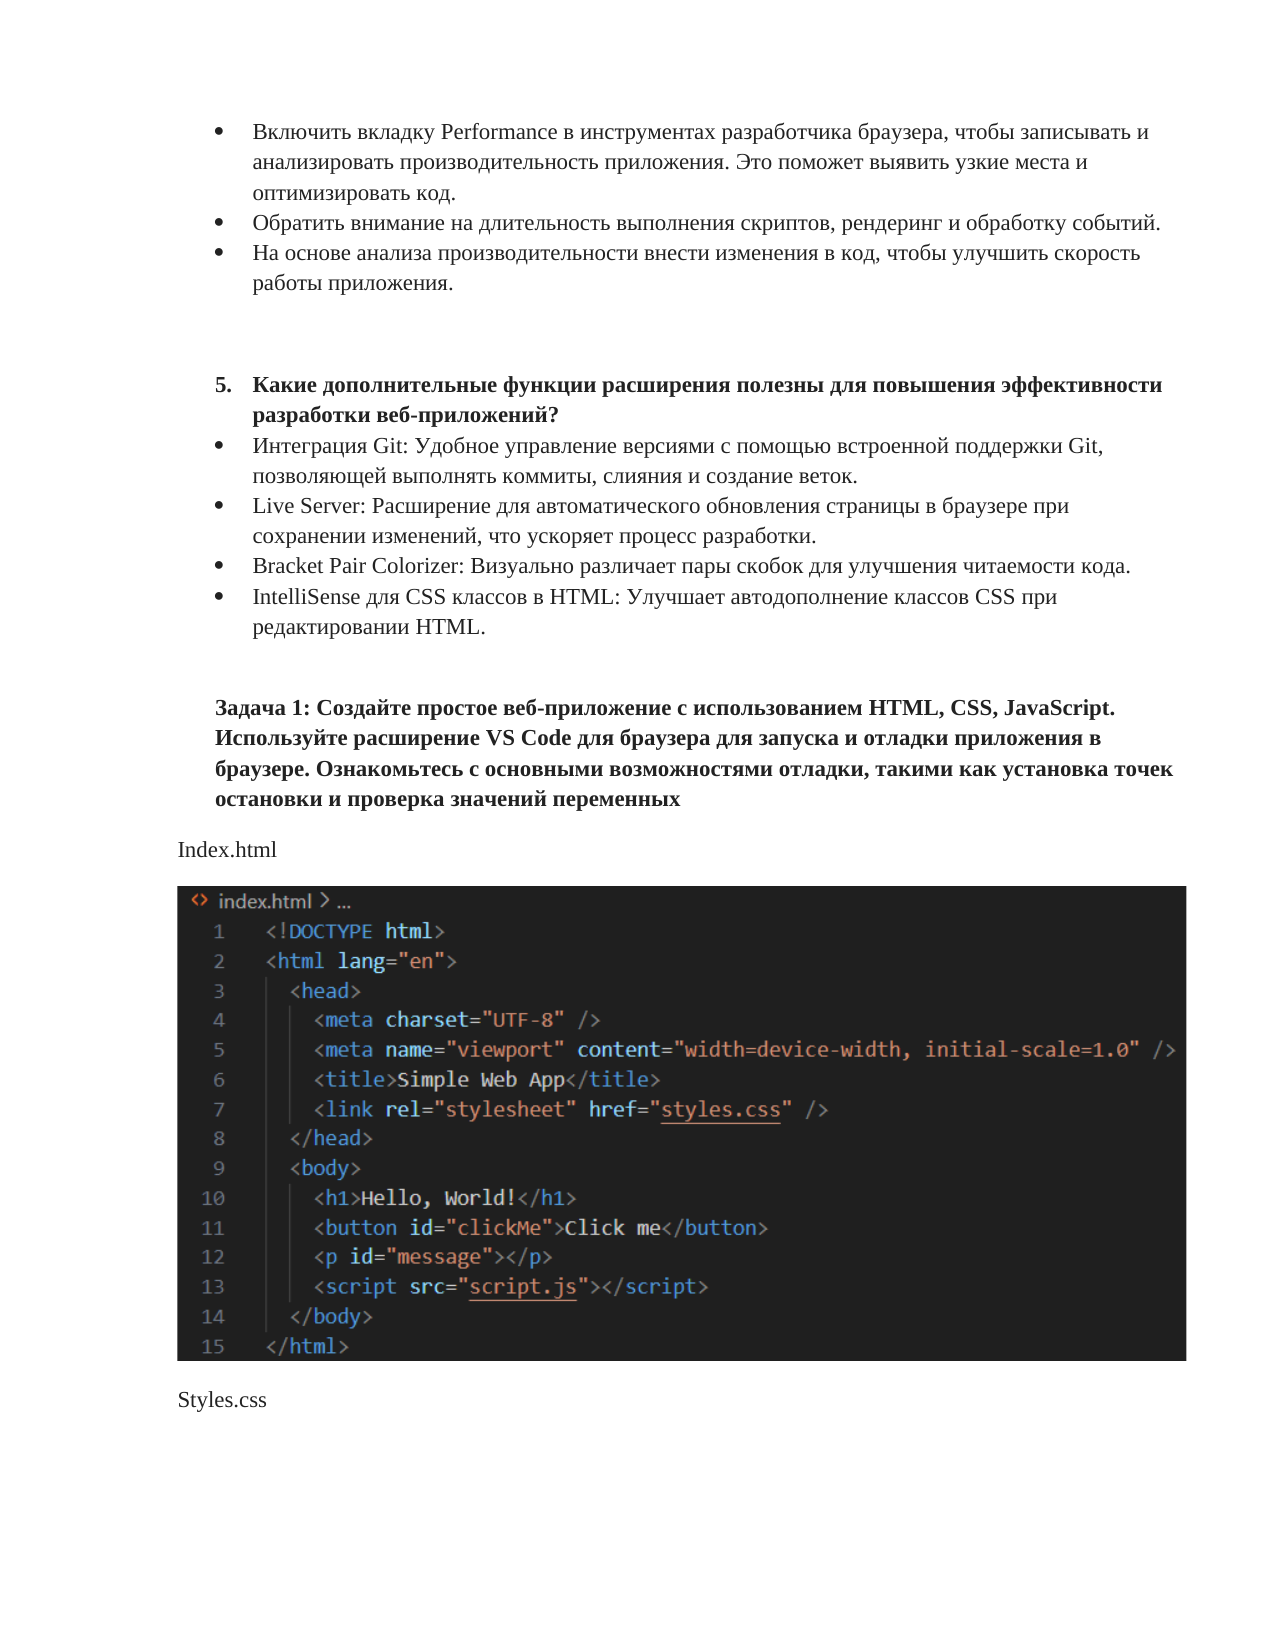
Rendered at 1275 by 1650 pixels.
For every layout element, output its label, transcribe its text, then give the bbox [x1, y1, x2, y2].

list IntelliSense для CSS классов в HTML: Улучшает автодополнение классов CSS при редактировании HTML. [215, 583, 1186, 639]
picture [177, 886, 1187, 1361]
list На основе анализа производительности внести изменения в код, чтобы улучшить скорость работы приложения. [215, 239, 1186, 296]
list Live Server: Расширение для автоматического обновления страницы в браузере при сохранении изменений, что ускоряет процесс разработки. [215, 492, 1186, 549]
list Интеграция Git: Удобное управление версиями с помощью встроенной поддержки Git, позволяющей выполнять коммиты, слияния и создание веток. [215, 432, 1186, 488]
text Задача 1: Создайте простое веб-приложение с использованием HTML, CSS, JavaScript. Используйте расширение VS Code для браузера для запуска и отладки приложения в браузере. Ознакомьтесь с основными возможностями отладки, такими как установка точек остановки и проверка значений переменных [215, 694, 1186, 811]
text Styles.css [177, 1386, 1186, 1412]
list Обратить внимание на длительность выполнения скриптов, рендеринг и обработку событий. [215, 209, 1186, 235]
list Включить вкладку Performance в инструментах разработчика браузера, чтобы записывать и анализировать производительность приложения. Это поможет выявить узкие места и оптимизировать код. [215, 118, 1186, 205]
list Какие дополнительные функции расширения полезны для повышения эффективности разработки веб-приложений? [215, 371, 1186, 428]
list Bracket Pair Colorizer: Визуально различает пары скобок для улучшения читаемости кода. [215, 552, 1186, 579]
text Index.html [177, 836, 1186, 862]
